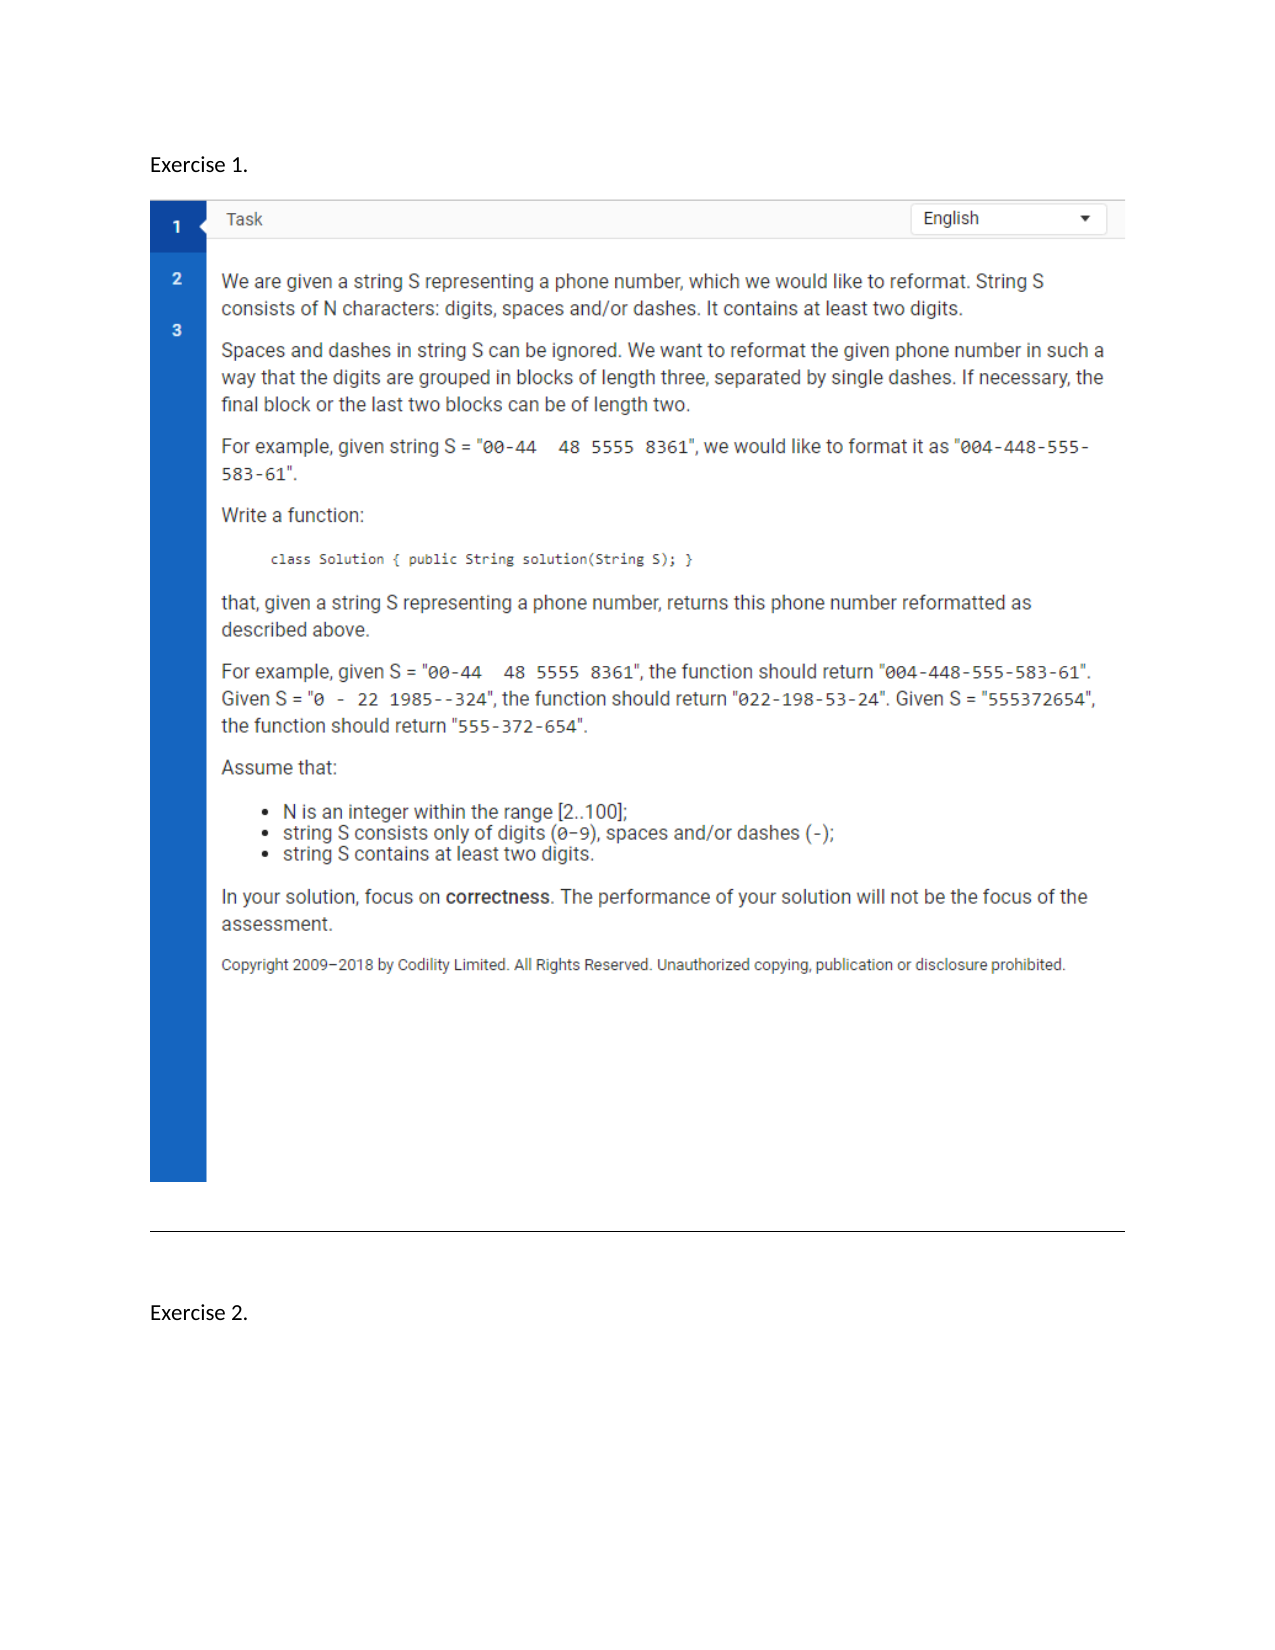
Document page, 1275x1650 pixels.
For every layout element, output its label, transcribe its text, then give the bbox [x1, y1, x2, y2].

text Exercise 2. [150, 1298, 1125, 1326]
text Exercise 1. [150, 150, 1125, 178]
picture [150, 196, 1125, 1182]
